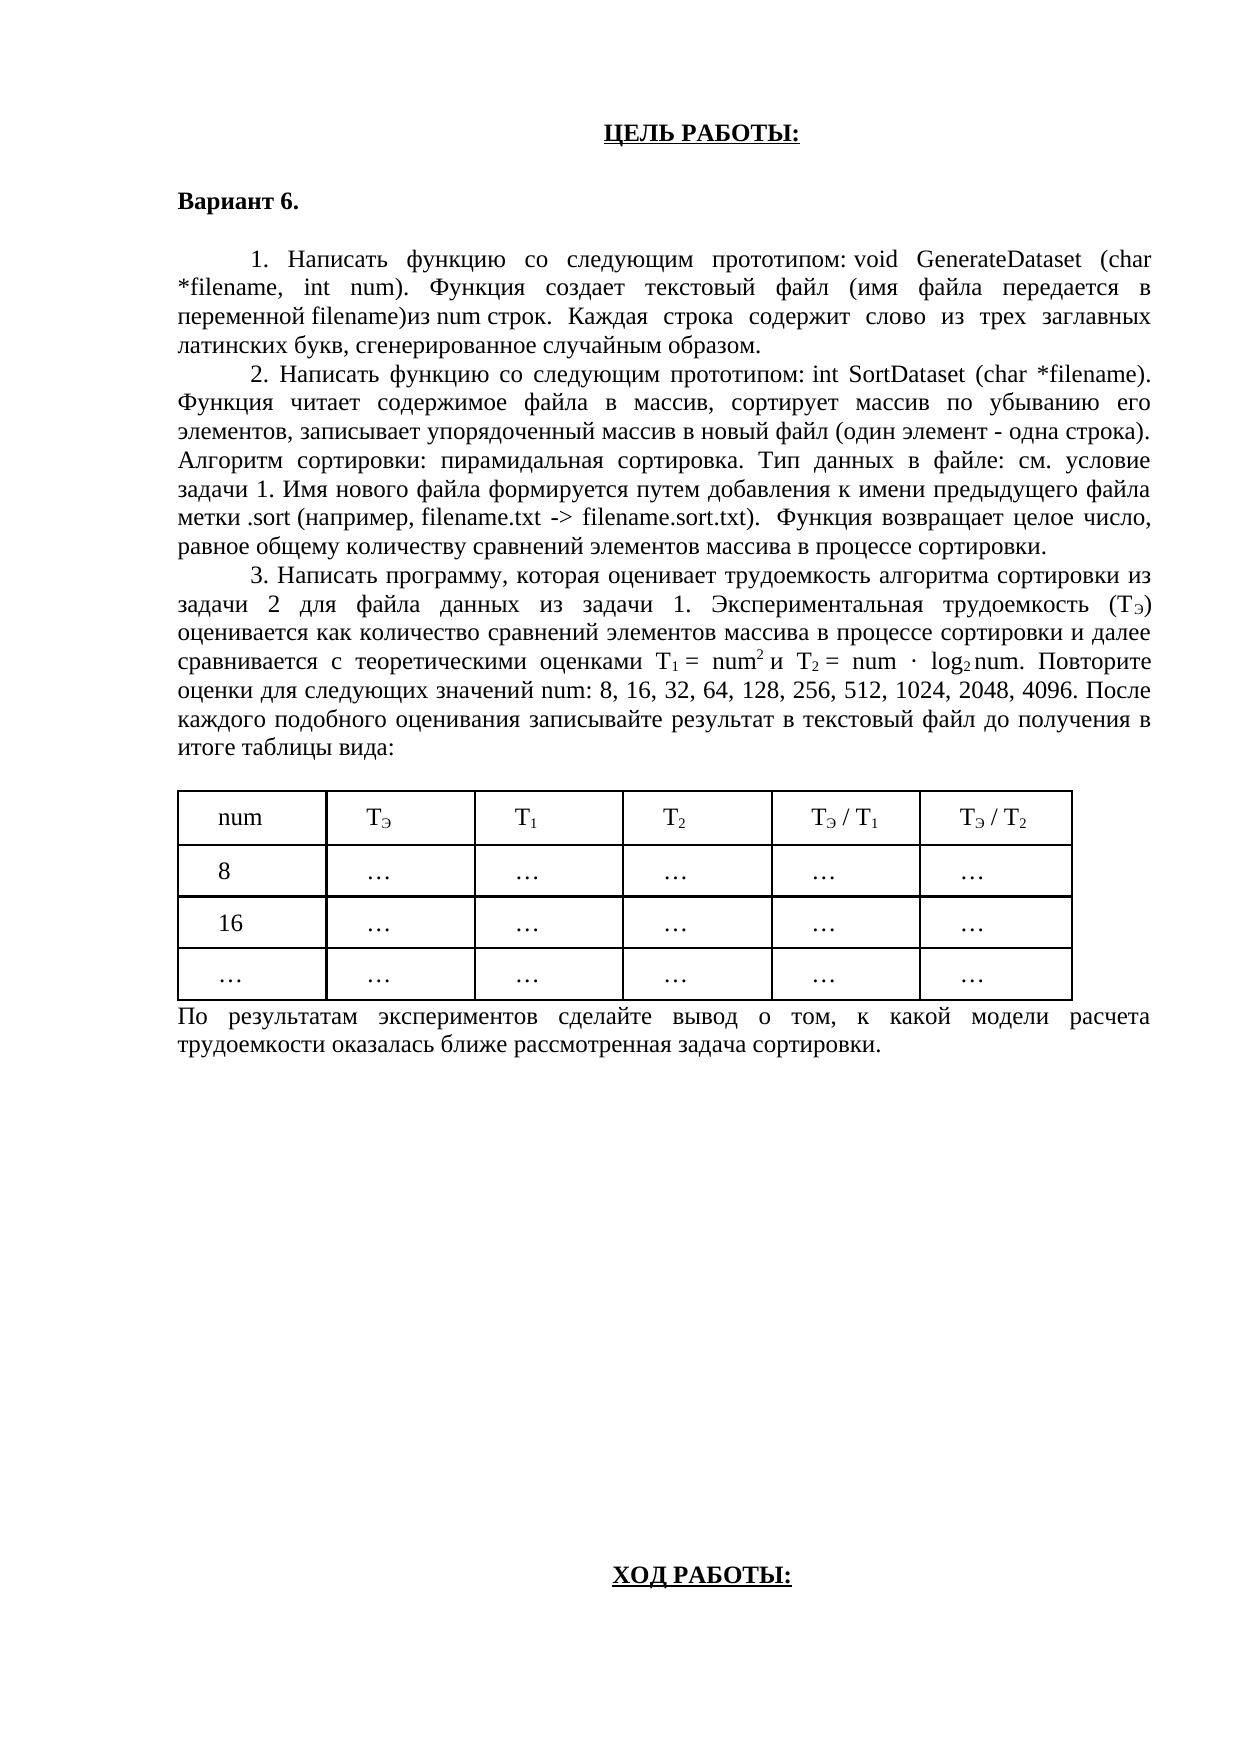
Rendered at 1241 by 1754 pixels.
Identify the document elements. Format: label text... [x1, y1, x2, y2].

table_cell … [476, 846, 622, 895]
table_cell … [921, 898, 1071, 947]
table_cell … [773, 846, 919, 895]
table_header num [179, 792, 325, 844]
table_cell 16 [179, 898, 325, 947]
table_header ТЭ [328, 792, 474, 844]
table_cell … [476, 949, 622, 999]
table_header Т2 [624, 792, 771, 844]
table_header ТЭ / Т1 [773, 792, 919, 844]
text 3. Написать программу, которая оценивает трудоемкость алгоритма сортировки из задачи 2 для файла данных из задачи 1. Экспериментальная трудоемкость (ТЭ) оценивается как количество сравнений элементов массива в процессе сортировки и далее сравнивается с теоретическими оценками Т1 = num2 и Т2 = num · log2 num. Повторите оценки для следующих значений num: 8, 16, 32, 64, 128, 256, 512, 1024, 2048, 4096. После каждого подобного оценивания записывайте результат в текстовый файл до получения в итоге таблицы вида: [177, 560, 1152, 761]
table_cell … [328, 949, 474, 999]
table_header Т1 [476, 792, 622, 844]
text ХОД РАБОТЫ: [177, 1560, 1152, 1589]
text По результатам экспериментов сделайте вывод о том, к какой модели расчета трудоемкости оказалась ближе рассмотренная задача сортировки. [177, 1001, 1152, 1058]
table_cell … [476, 898, 622, 947]
table_cell … [921, 949, 1071, 999]
table_cell … [624, 846, 771, 895]
table_cell 8 [179, 846, 325, 895]
table_cell … [624, 898, 771, 947]
table_cell … [921, 846, 1071, 895]
table_header ТЭ / Т2 [921, 792, 1071, 844]
table_cell … [328, 846, 474, 895]
text ЦЕЛЬ РАБОТЫ: [177, 118, 1152, 147]
text Вариант 6. [177, 186, 1152, 215]
table_cell … [179, 949, 325, 999]
text 2. Написать функцию со следующим прототипом: int SortDataset (char *filename). Функция читает содержимое файла в массив, сортирует массив по убыванию его элементов, записывает упорядоченный массив в новый файл (один элемент - одна строка). Алгоритм сортировки: пирамидальная сортировка. Тип данных в файле: см. условие задачи 1. Имя нового файла формируется путем добавления к имени предыдущего файла метки .sort (например, filename.txt -> filename.sort.txt). Функция возвращает целое число, равное общему количеству сравнений элементов массива в процессе сортировки. [177, 359, 1152, 560]
table_cell … [773, 898, 919, 947]
text 1. Написать функцию со следующим прототипом: void GenerateDataset (char *filename, int num). Функция создает текстовый файл (имя файла передается в переменной filename)из num строк. Каждая строка содержит слово из трех заглавных латинских букв, сгенерированное случайным образом. [177, 244, 1152, 359]
table_cell … [328, 898, 474, 947]
table_cell … [773, 949, 919, 999]
table_cell … [624, 949, 771, 999]
